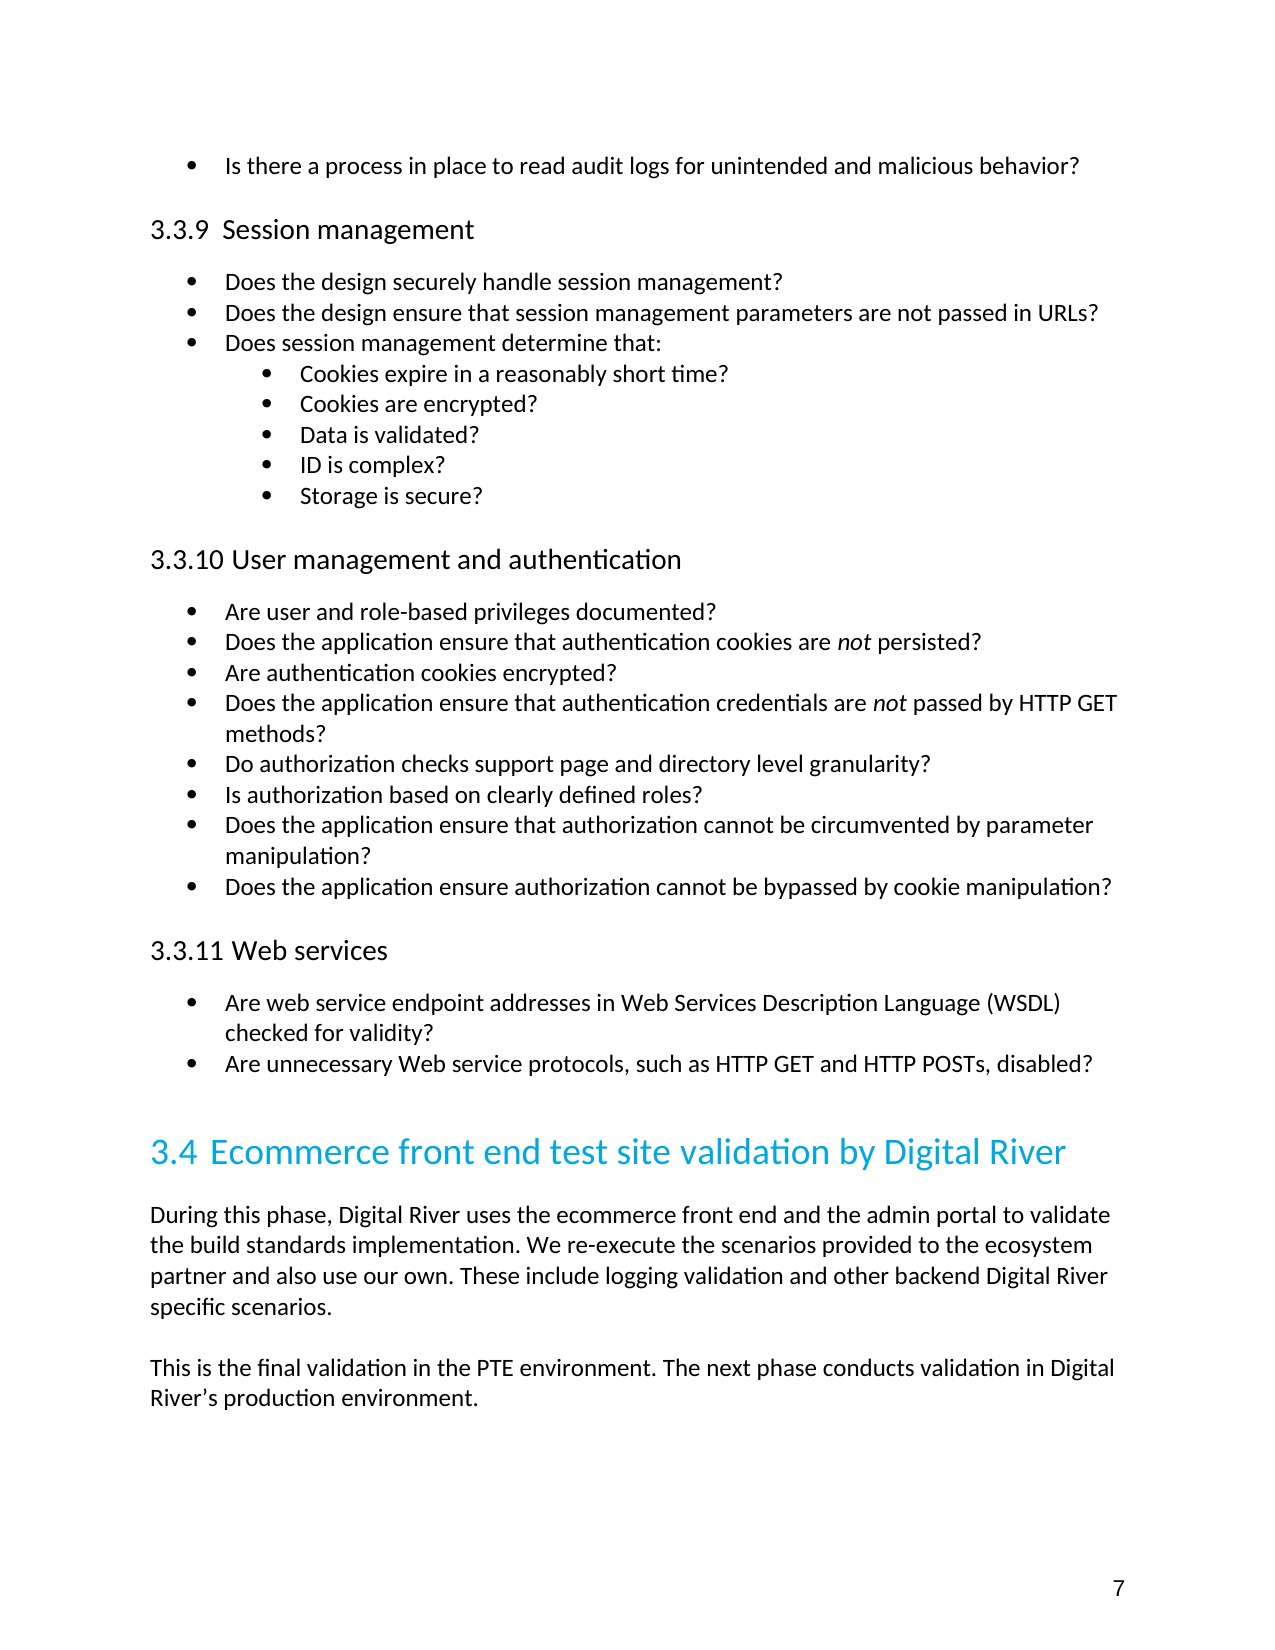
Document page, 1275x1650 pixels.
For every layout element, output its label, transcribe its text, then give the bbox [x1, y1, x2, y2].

list Is there a process in place to read audit logs for unintended and malicious behavior? [187, 150, 1125, 181]
list Data is validated? [262, 419, 1125, 449]
text This is the final validation in the PTE environment. The next phase conducts validation in Digital River’s production environment. [150, 1352, 1125, 1413]
list Do authorization checks support page and directory level granularity? [187, 748, 1125, 779]
list Are user and role-based privileges documented? [187, 596, 1125, 626]
list Does the application ensure that authorization cannot be circumvented by parameter manipulation? [187, 809, 1125, 871]
list Does session management determine that: [187, 327, 1125, 358]
subtitle Ecommerce front end test site validation by Digital River [672, 1128, 1125, 1174]
list 3.3.9 Session management [150, 211, 1125, 247]
list Is authorization based on clearly defined roles? [187, 779, 1125, 809]
list Does the design ensure that session management parameters are not passed in URLs? [187, 297, 1125, 327]
list Are unnecessary Web service protocols, such as HTTP GET and HTTP POSTs, disabled? [187, 1048, 1125, 1078]
list Does the application ensure authorization cannot be bypassed by cookie manipulation? [187, 871, 1125, 901]
list 3.3.10 User management and authentication [150, 541, 1125, 576]
list Cookies are encrypted? [262, 388, 1125, 419]
list Storage is secure? [262, 480, 1125, 510]
list Are web service endpoint addresses in Web Services Description Language (WSDL) checked for validity? [187, 987, 1125, 1048]
text During this phase, Digital River uses the ecommerce front end and the admin portal to validate the build standards implementation. We re-execute the scenarios provided to the ecosystem partner and also use our own. These include logging validation and other backend Digital River specific scenarios. [150, 1199, 1125, 1321]
list Does the design securely handle session management? [187, 266, 1125, 297]
list ID is complex? [262, 449, 1125, 480]
list Cookies expire in a reasonably short time? [262, 358, 1125, 388]
list Does the application ensure that authentication credentials are not passed by HTTP GET methods? [187, 687, 1125, 748]
list Are authentication cookies encrypted? [187, 657, 1125, 687]
list Does the application ensure that authentication cookies are not persisted? [187, 626, 1125, 657]
list 3.3.11 Web services [150, 932, 1125, 967]
